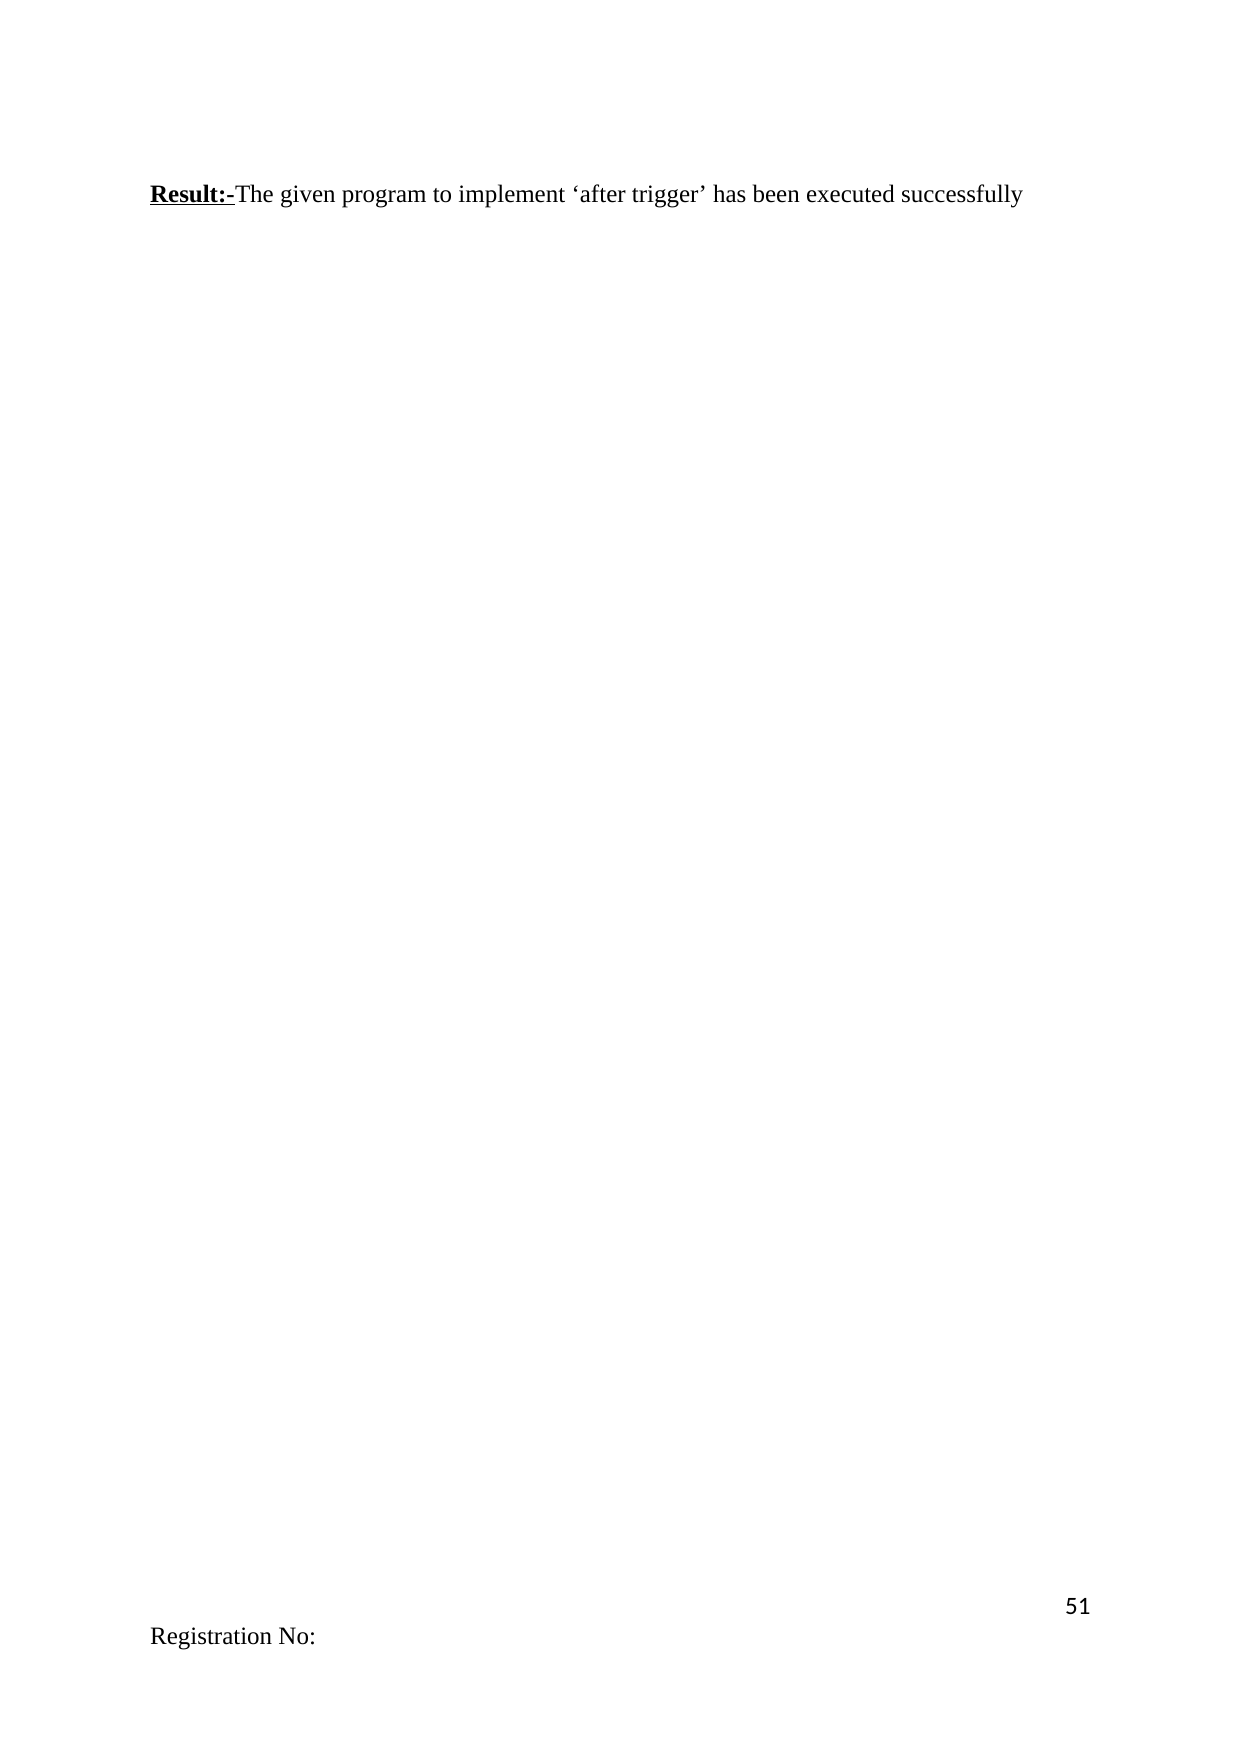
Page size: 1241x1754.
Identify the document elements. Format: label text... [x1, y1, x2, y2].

text Result:-The given program to implement ‘after trigger’ has been executed successfully [150, 179, 1090, 207]
